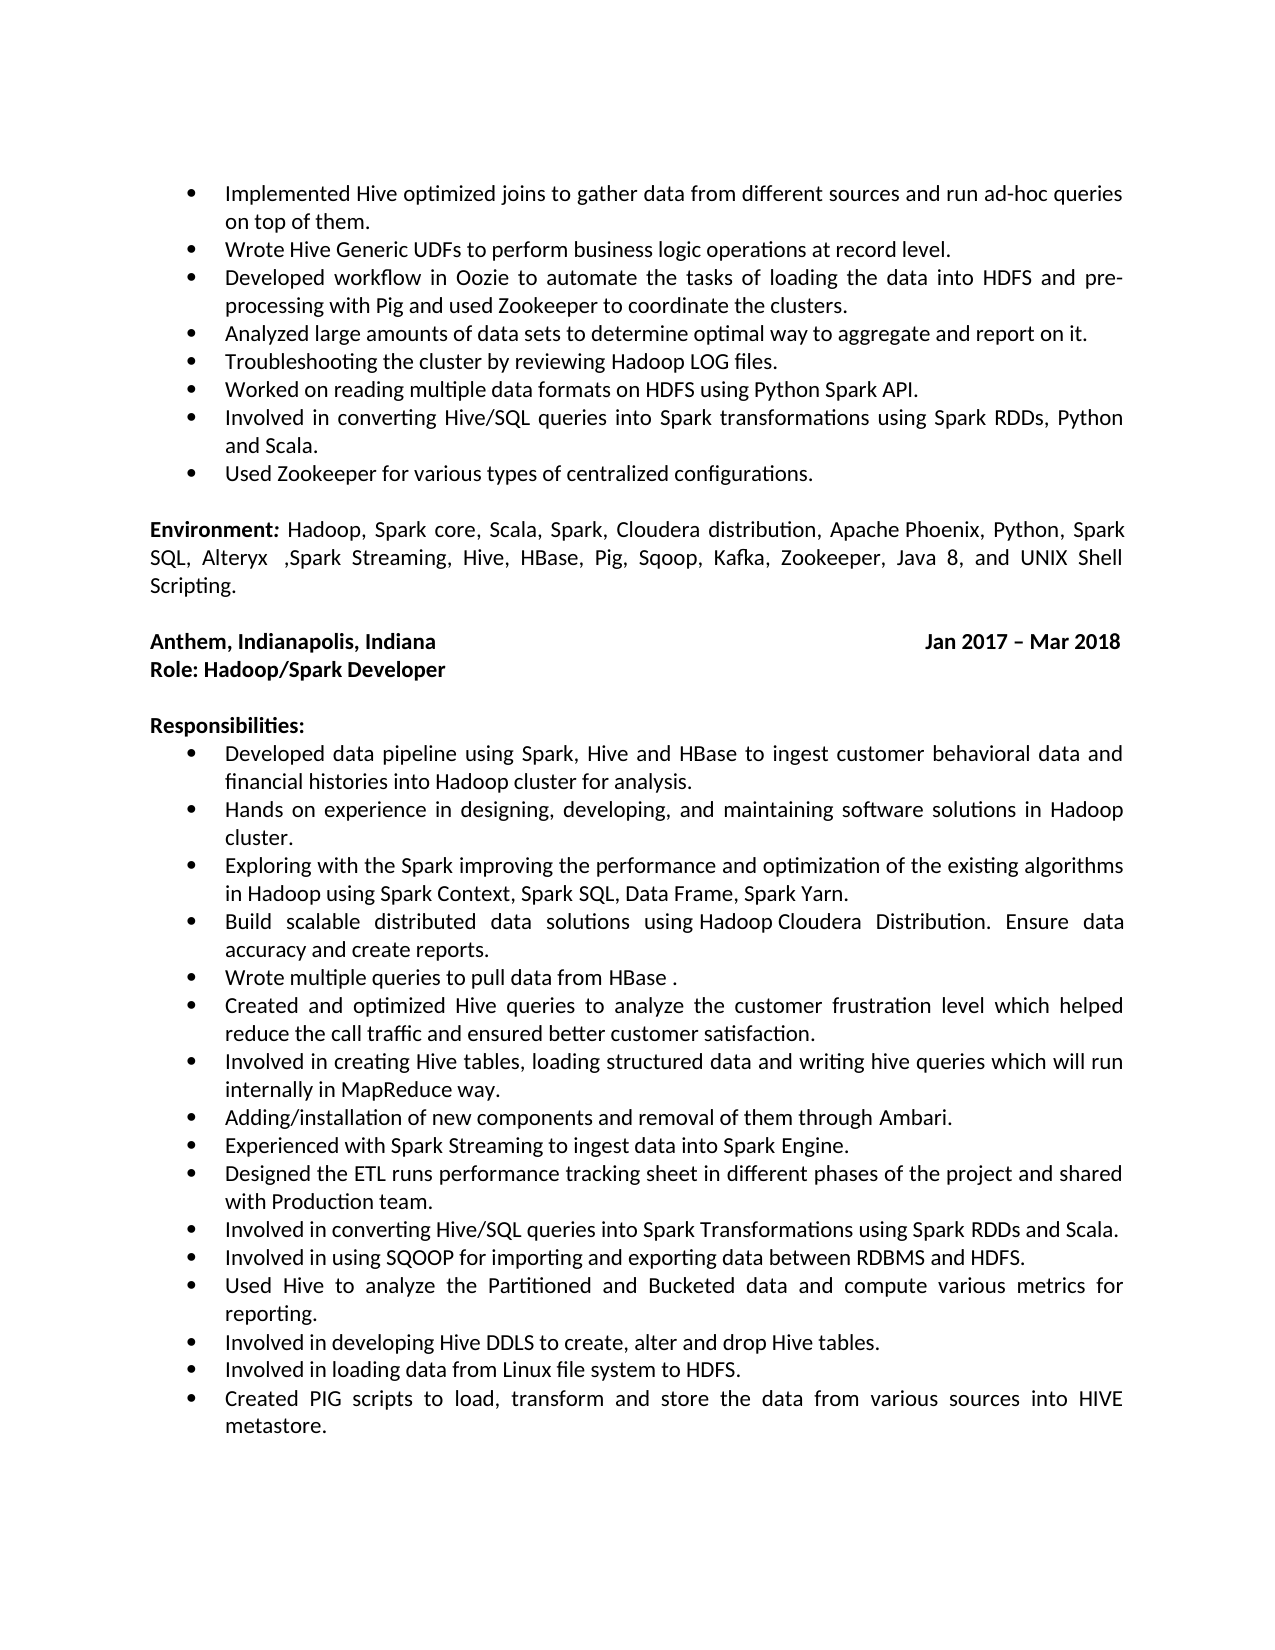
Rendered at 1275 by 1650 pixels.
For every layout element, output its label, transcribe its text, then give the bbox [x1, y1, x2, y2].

list Exploring with the Spark improving the performance and optimization of the existing algorithms in Hadoop using Spark Context, Spark SQL, Data Frame, Spark Yarn. [187, 851, 1125, 907]
list Involved in developing Hive DDLS to create, alter and drop Hive tables. [187, 1328, 1125, 1356]
text Environment: Hadoop, Spark core, Scala, Spark, Cloudera distribution, Apache Phoenix, Python, Spark SQL, Alteryx ,Spark Streaming, Hive, HBase, Pig, Sqoop, Kafka, Zookeeper, Java 8, and UNIX Shell Scripting. [150, 515, 1125, 599]
list Wrote Hive Generic UDFs to perform business logic operations at record level. [187, 235, 1125, 263]
list Build scalable distributed data solutions using Hadoop Cloudera Distribution. Ensure data accuracy and create reports. [187, 907, 1125, 963]
list Analyzed large amounts of data sets to determine optimal way to aggregate and report on it. [187, 319, 1125, 347]
list Troubleshooting the cluster by reviewing Hadoop LOG files. [187, 347, 1125, 375]
list Adding/installation of new components and removal of them through Ambari. [187, 1103, 1125, 1131]
list Involved in creating Hive tables, loading structured data and writing hive queries which will run internally in MapReduce way. [187, 1047, 1125, 1103]
list Created and optimized Hive queries to analyze the customer frustration level which helped reduce the call traffic and ensured better customer satisfaction. [187, 991, 1125, 1047]
list Used Zookeeper for various types of centralized configurations. [187, 459, 1125, 487]
list Involved in using SQOOP for importing and exporting data between RDBMS and HDFS. [187, 1243, 1125, 1272]
list Created PIG scripts to load, transform and store the data from various sources into HIVE metastore. [187, 1384, 1125, 1440]
text Role: Hadoop/Spark Developer [150, 655, 1125, 683]
list Involved in converting Hive/SQL queries into Spark Transformations using Spark RDDs and Scala. [187, 1216, 1125, 1243]
list Implemented Hive optimized joins to gather data from different sources and run ad-hoc queries on top of them. [187, 179, 1125, 235]
text Anthem, Indianapolis, Indiana Jan 2017 – Mar 2018 [150, 627, 1125, 655]
list Involved in loading data from Linux file system to HDFS. [187, 1356, 1125, 1384]
list Designed the ETL runs performance tracking sheet in different phases of the project and shared with Production team. [187, 1159, 1125, 1216]
list Used Hive to analyze the Partitioned and Bucketed data and compute various metrics for reporting. [187, 1272, 1125, 1328]
text Responsibilities: [150, 711, 1125, 739]
list Involved in converting Hive/SQL queries into Spark transformations using Spark RDDs, Python and Scala. [187, 403, 1125, 459]
list Hands on experience in designing, developing, and maintaining software solutions in Hadoop cluster. [187, 795, 1125, 851]
list Wrote multiple queries to pull data from HBase . [187, 963, 1125, 991]
list Developed workflow in Oozie to automate the tasks of loading the data into HDFS and pre-processing with Pig and used Zookeeper to coordinate the clusters. [187, 263, 1125, 319]
list Developed data pipeline using Spark, Hive and HBase to ingest customer behavioral data and financial histories into Hadoop cluster for analysis. [187, 739, 1125, 795]
list Worked on reading multiple data formats on HDFS using Python Spark API. [187, 375, 1125, 403]
list Experienced with Spark Streaming to ingest data into Spark Engine. [187, 1131, 1125, 1159]
